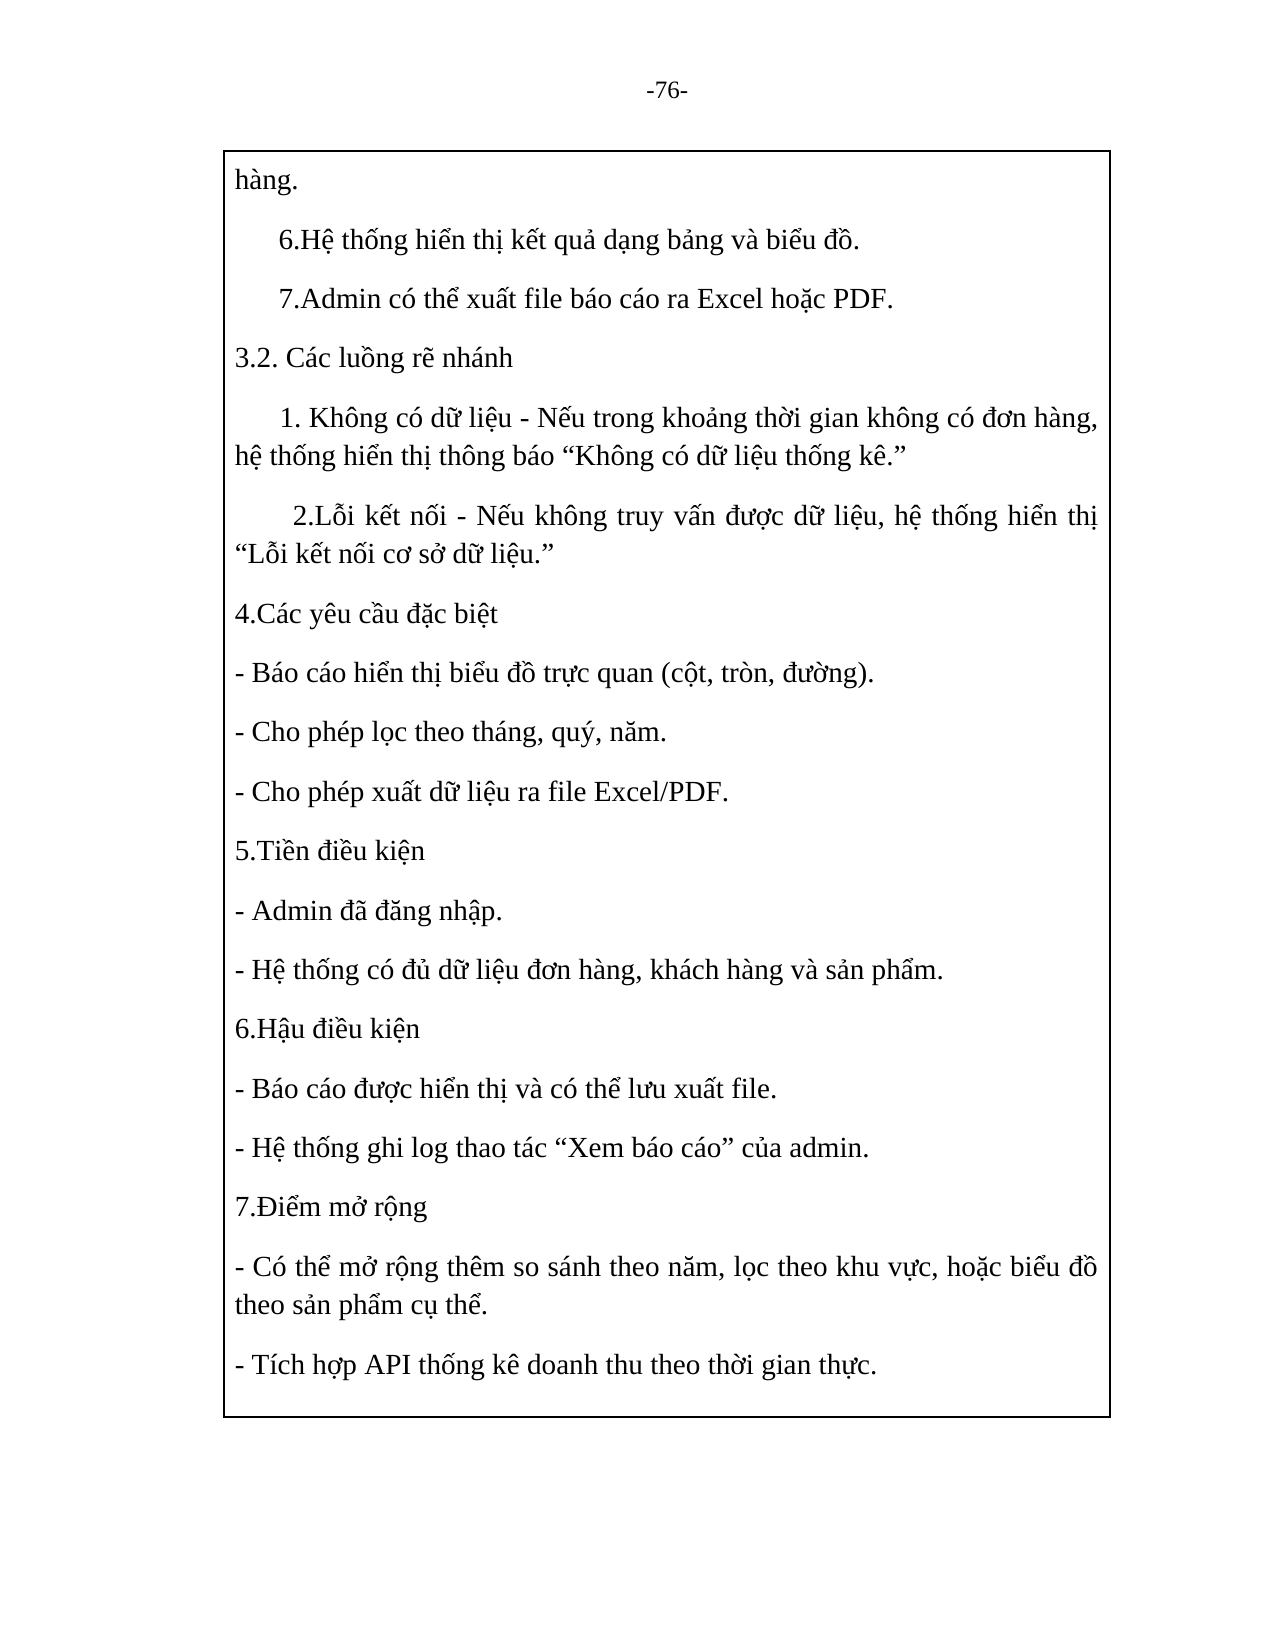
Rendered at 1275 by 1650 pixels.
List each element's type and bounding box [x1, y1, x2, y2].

table_header [225, 152, 1109, 1416]
